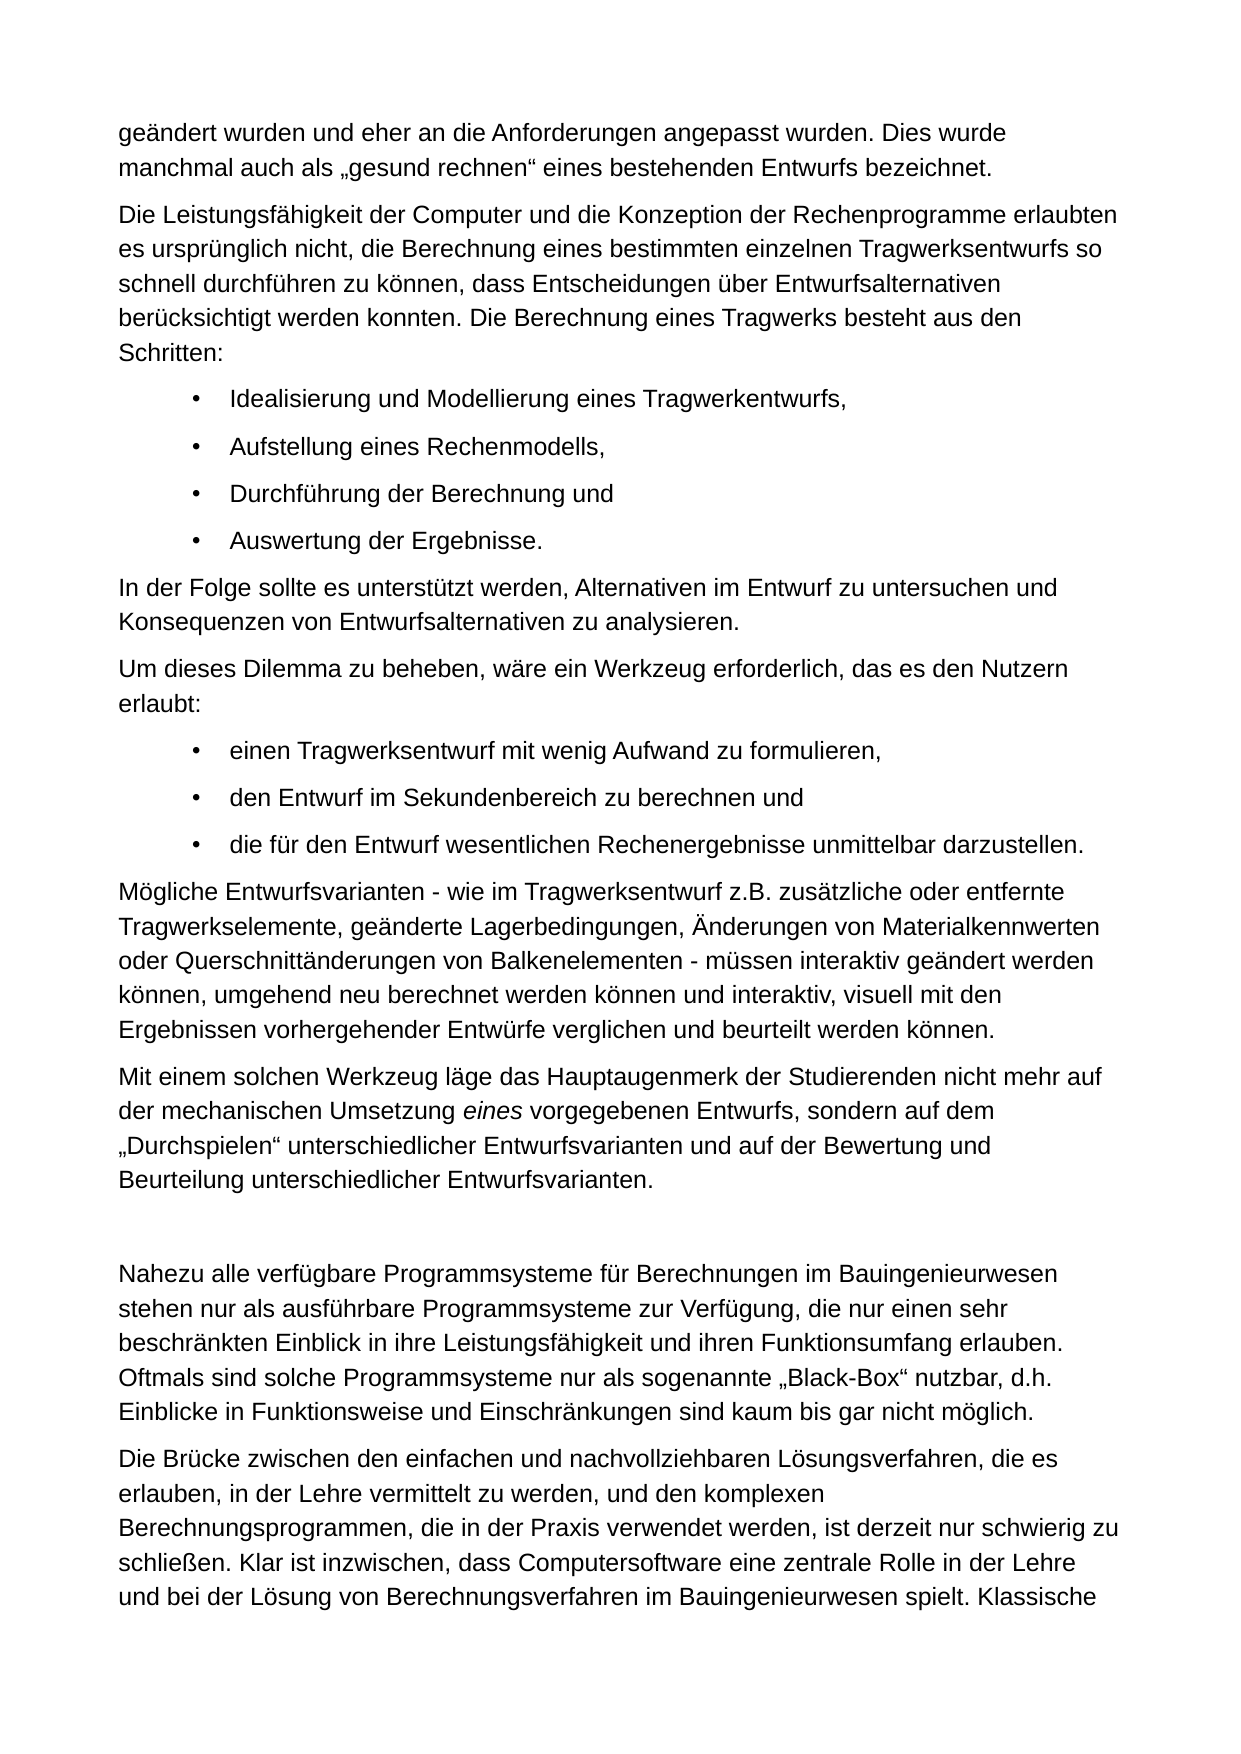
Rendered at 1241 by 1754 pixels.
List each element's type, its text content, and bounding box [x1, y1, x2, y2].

text Mögliche Entwurfsvarianten - wie im Tragwerksentwurf z.B. zusätzliche oder entfernte Tragwerkselemente, geänderte Lagerbedingungen, Änderungen von Materialkennwerten oder Querschnittänderungen von Balkenelementen - müssen interaktiv geändert werden können, umgehend neu berechnet werden können und interaktiv, visuell mit den Ergebnissen vorhergehender Entwürfe verglichen und beurteilt werden können. [118, 877, 1122, 1044]
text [118, 1444, 1122, 1611]
text Nahezu alle verfügbare Programmsysteme für Berechnungen im Bauingenieurwesen stehen nur als ausführbare Programmsysteme zur Verfügung, die nur einen sehr beschränkten Einblick in ihre Leistungsfähigkeit und ihren Funktionsumfang erlauben. Oftmals sind solche Programmsysteme nur als sogenannte „Black-Box“ nutzbar, d.h. Einblicke in Funktionsweise und Einschränkungen sind kaum bis gar nicht möglich. [118, 1259, 1122, 1426]
list Aufstellung eines Rechenmodells, [192, 432, 1122, 460]
text Um dieses Dilemma zu beheben, wäre ein Werkzeug erforderlich, das es den Nutzern erlaubt: [118, 654, 1122, 717]
list die für den Entwurf wesentlichen Rechenergebnisse unmittelbar darzustellen. [192, 830, 1122, 859]
text Die Leistungsfähigkeit der Computer und die Konzeption der Rechenprogramme erlaubten es ursprünglich nicht, die Berechnung eines bestimmten einzelnen Tragwerksentwurfs so schnell durchführen zu können, dass Entscheidungen über Entwurfsalternativen berücksichtigt werden konnten. Die Berechnung eines Tragwerks besteht aus den Schritten: [118, 199, 1122, 366]
list einen Tragwerksentwurf mit wenig Aufwand zu formulieren, [192, 736, 1122, 764]
text Mit einem solchen Werkzeug läge das Hauptaugenmerk der Studierenden nicht mehr auf der mechanischen Umsetzung eines vorgegebenen Entwurfs, sondern auf dem „Durchspielen“ unterschiedlicher Entwurfsvarianten und auf der Bewertung und Beurteilung unterschiedlicher Entwurfsvarianten. [118, 1062, 1122, 1194]
list den Entwurf im Sekundenbereich zu berechnen und [192, 783, 1122, 812]
list Auswertung der Ergebnisse. [192, 526, 1122, 554]
list Idealisierung und Modellierung eines Tragwerkentwurfs, [192, 384, 1122, 413]
text In der Folge sollte es unterstützt werden, Alternativen im Entwurf zu untersuchen und Konsequenzen von Entwurfsalternativen zu analysieren. [118, 573, 1122, 636]
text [118, 118, 1122, 181]
list Durchführung der Berechnung und [192, 479, 1122, 507]
